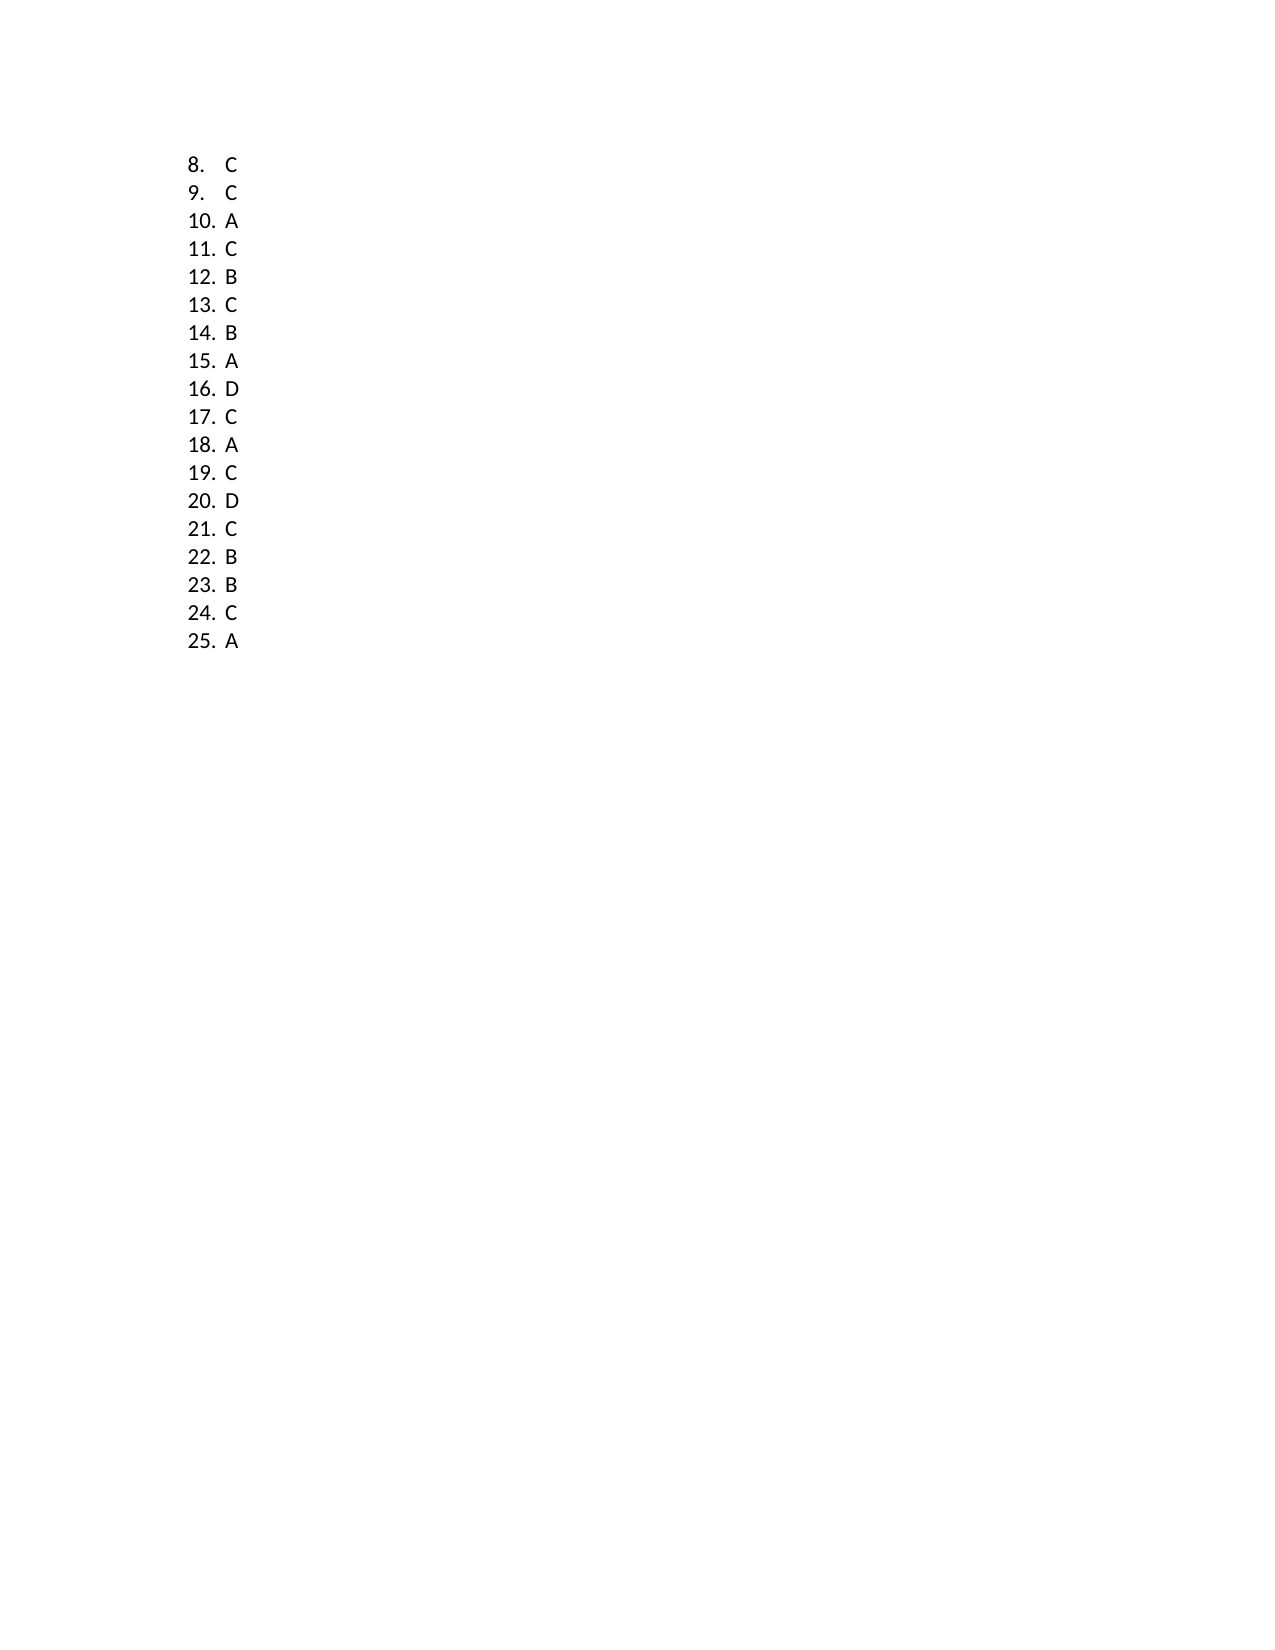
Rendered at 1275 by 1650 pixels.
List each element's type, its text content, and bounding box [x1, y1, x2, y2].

list C [187, 234, 1125, 262]
list A [187, 430, 1125, 458]
list C [187, 598, 1125, 626]
list B [187, 570, 1125, 598]
list B [187, 318, 1125, 346]
list D [187, 486, 1125, 514]
list B [187, 542, 1125, 570]
list A [187, 346, 1125, 374]
list C [187, 150, 1125, 178]
list A [187, 206, 1125, 234]
list D [187, 374, 1125, 402]
list C [187, 458, 1125, 486]
list A [187, 626, 1125, 654]
list B [187, 262, 1125, 290]
list C [187, 290, 1125, 318]
list C [187, 402, 1125, 430]
list C [187, 514, 1125, 542]
list C [187, 178, 1125, 206]
